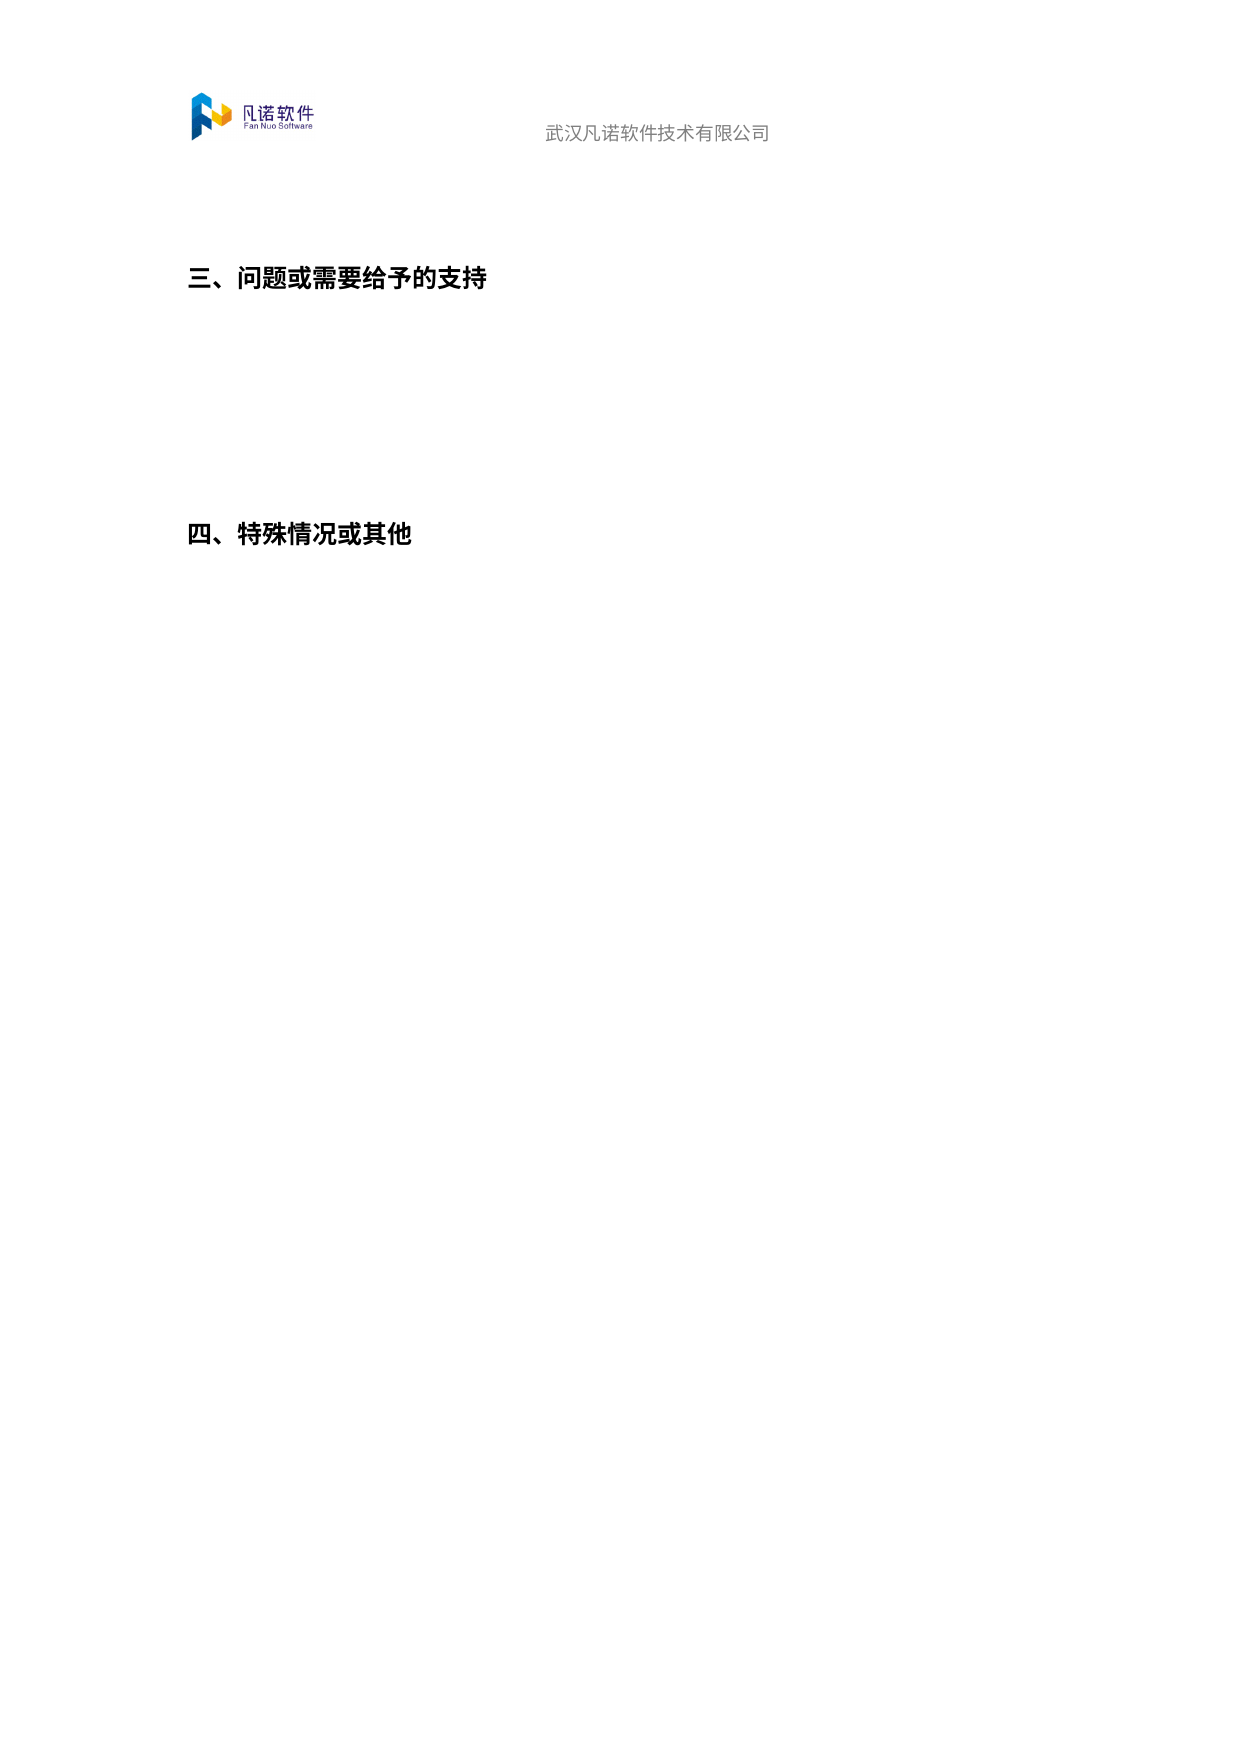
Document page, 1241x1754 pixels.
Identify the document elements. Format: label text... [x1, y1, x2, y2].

picture [187, 90, 317, 141]
text 四、特殊情况或其他 [187, 501, 1053, 566]
text 三、问题或需要给予的支持 [187, 244, 1053, 309]
